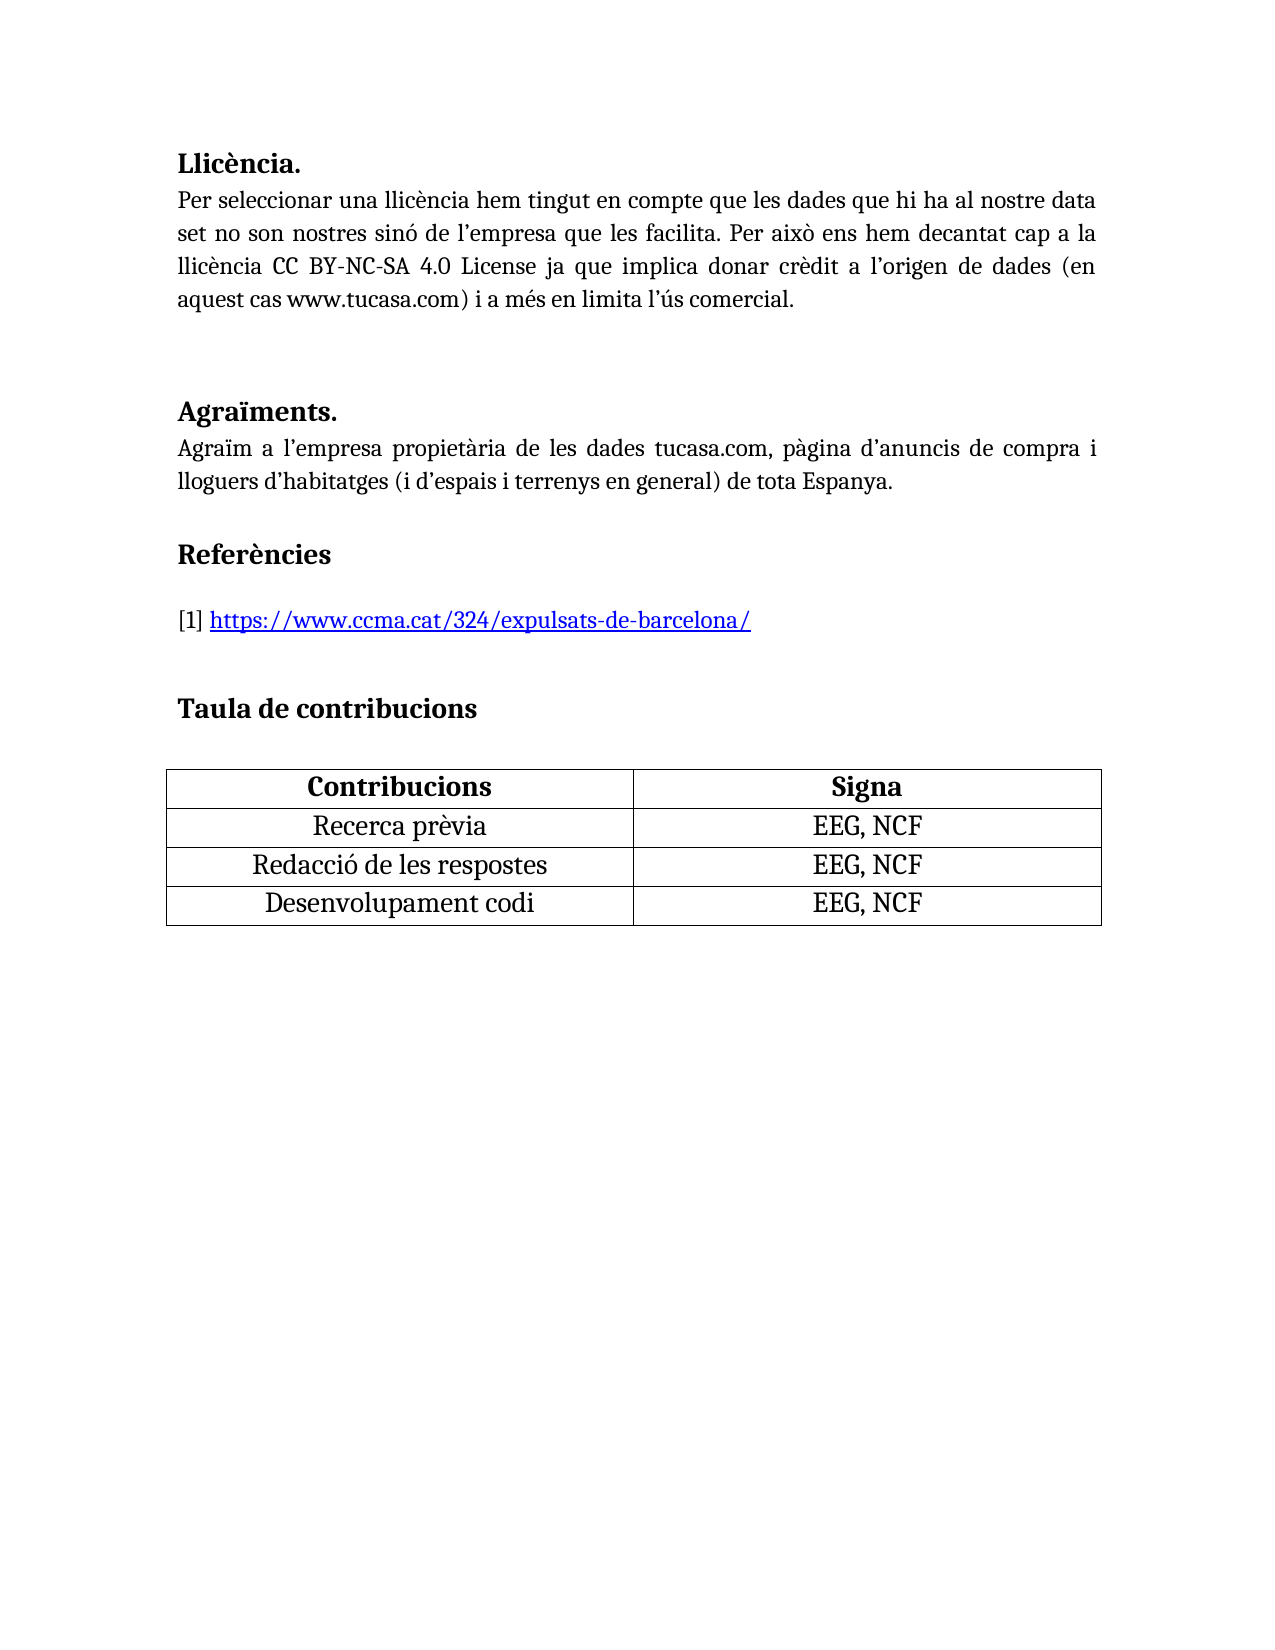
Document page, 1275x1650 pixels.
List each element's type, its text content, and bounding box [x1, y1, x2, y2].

table_cell Desenvolupament codi [167, 887, 633, 924]
text Per seleccionar una llicència hem tingut en compte que les dades que hi ha al nostre data set no son nostres sinó de l’empresa que les facilita. Per això ens hem decantat cap a la llicència CC BY-NC-SA 4.0 License ja que implica donar crèdit a l’origen de dades (en aquest cas www.tucasa.com) i a més en limita l’ús comercial. [177, 186, 1098, 314]
text Agraïm a l’empresa propietària de les dades tucasa.com, pàgina d’anuncis de compra i lloguers d’habitatges (i d’espais i terrenys en general) de tota Espanya. [177, 434, 1098, 496]
text [1] https://www.ccma.cat/324/expulsats-de-barcelona/ [177, 606, 1098, 634]
text Taula de contribucions [177, 692, 1098, 726]
table_cell EEG, NCF [634, 848, 1101, 886]
text Agraïments. [177, 395, 1098, 429]
table_cell Recerca prèvia [167, 809, 633, 847]
table_cell EEG, NCF [634, 887, 1101, 924]
table_header Signa [634, 770, 1101, 808]
table_header Contribucions [167, 770, 633, 808]
table_cell Redacció de les respostes [167, 848, 633, 886]
text Referències [177, 538, 1098, 572]
text Llicència. [177, 148, 1098, 181]
table_cell EEG, NCF [634, 809, 1101, 847]
